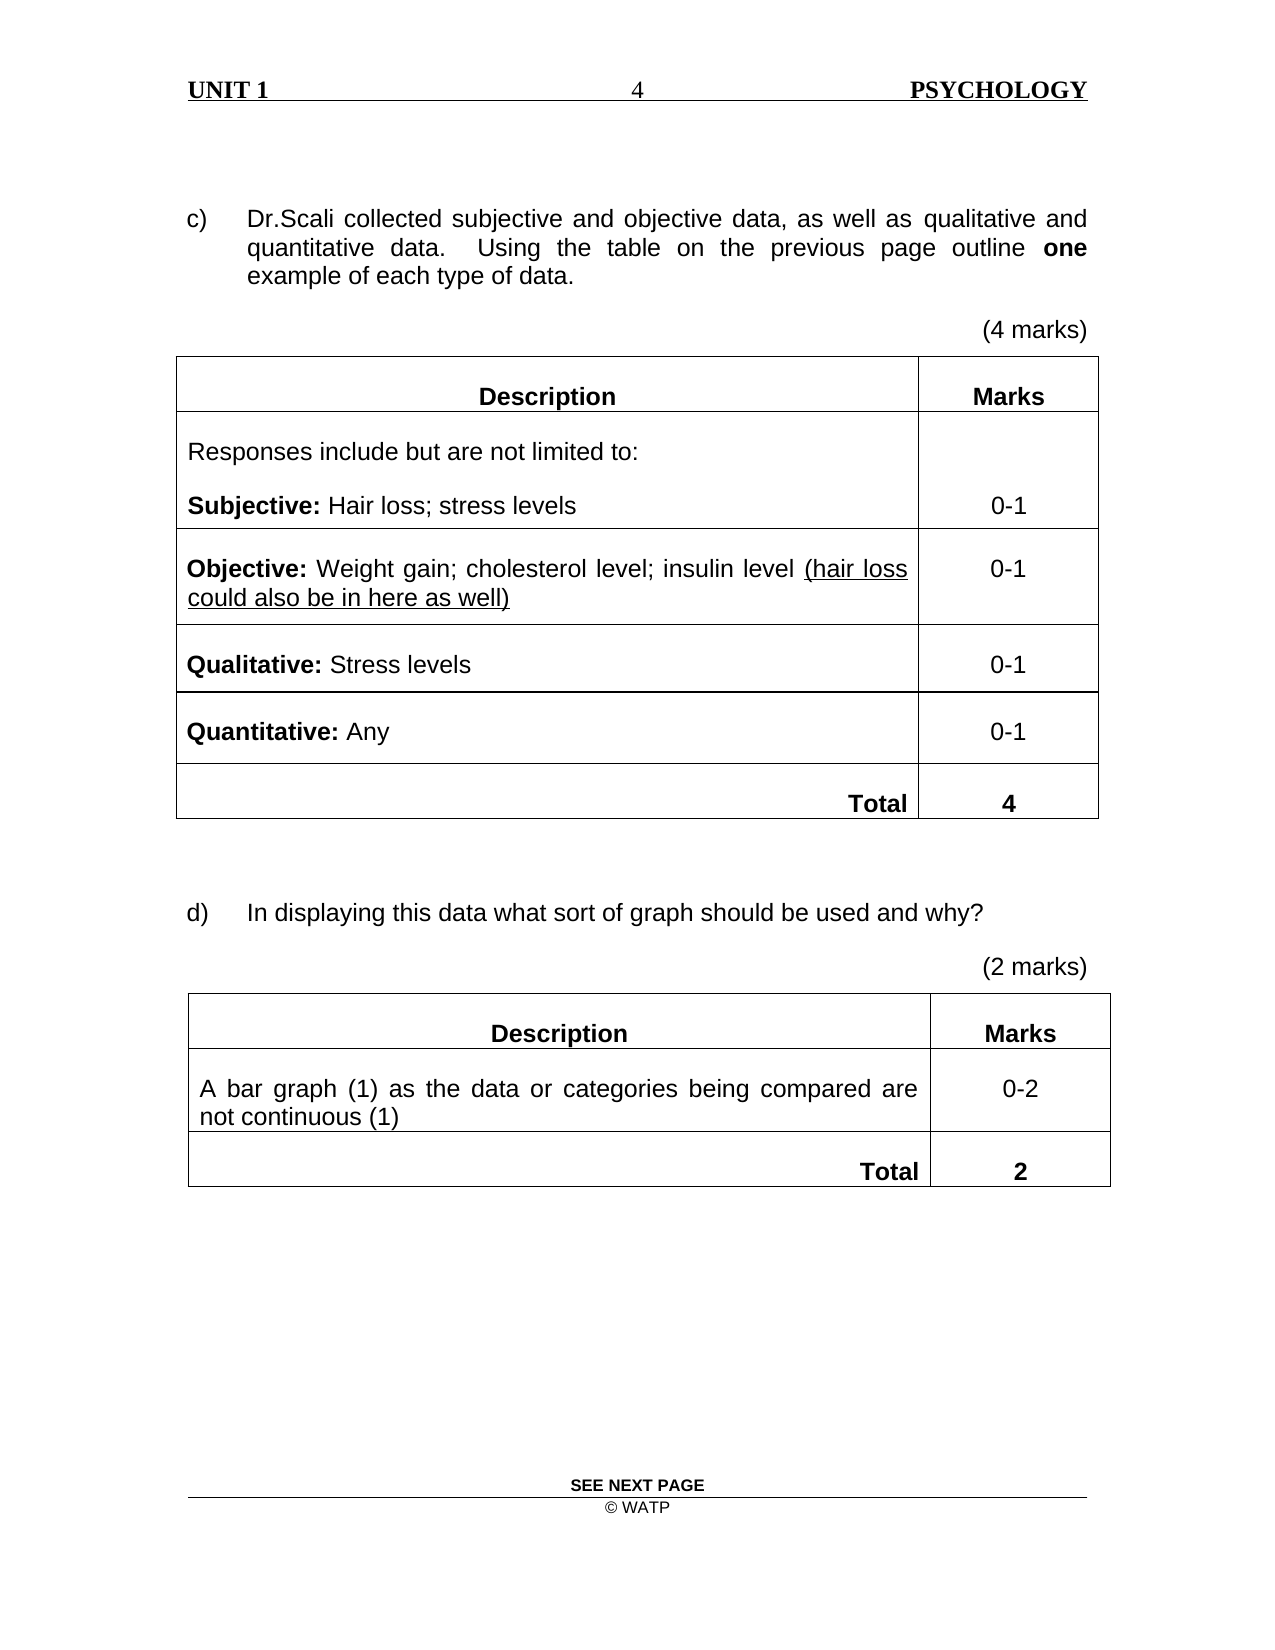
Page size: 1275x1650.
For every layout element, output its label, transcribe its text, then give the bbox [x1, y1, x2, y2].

table_header Marks [931, 994, 1110, 1048]
table_cell 2 [931, 1132, 1110, 1186]
list In displaying this data what sort of graph should be used and why? [186, 898, 1087, 927]
table_cell Qualitative: Stress levels [177, 625, 918, 691]
table_cell 0-1 [919, 412, 1098, 528]
table_cell A bar graph (1) as the data or categories being compared are not continuous (1) [189, 1049, 930, 1131]
table_cell Total [189, 1132, 930, 1186]
table_cell Quantitative: Any [177, 693, 918, 763]
table_cell Responses include but are not limited to: Subjective: Hair loss; stress levels [177, 412, 918, 528]
text (2 marks) [247, 952, 1087, 980]
table_header Marks [919, 357, 1098, 411]
table_cell Objective: Weight gain; cholesterol level; insulin level (hair loss could also be in here as well) [177, 529, 918, 624]
text (4 marks) [247, 315, 1087, 344]
list Dr.Scali collected subjective and objective data, as well as qualitative and quantitative data. Using the table on the previous page outline one example of each type of data. [186, 204, 1087, 290]
table_cell Total [177, 764, 918, 818]
table_cell 0-1 [919, 529, 1098, 624]
table_header Description [177, 357, 918, 411]
table_cell 0-2 [931, 1049, 1110, 1131]
table_header Description [189, 994, 930, 1048]
table_cell 4 [919, 764, 1098, 818]
table_cell 0-1 [919, 625, 1098, 691]
table_cell 0-1 [919, 693, 1098, 763]
